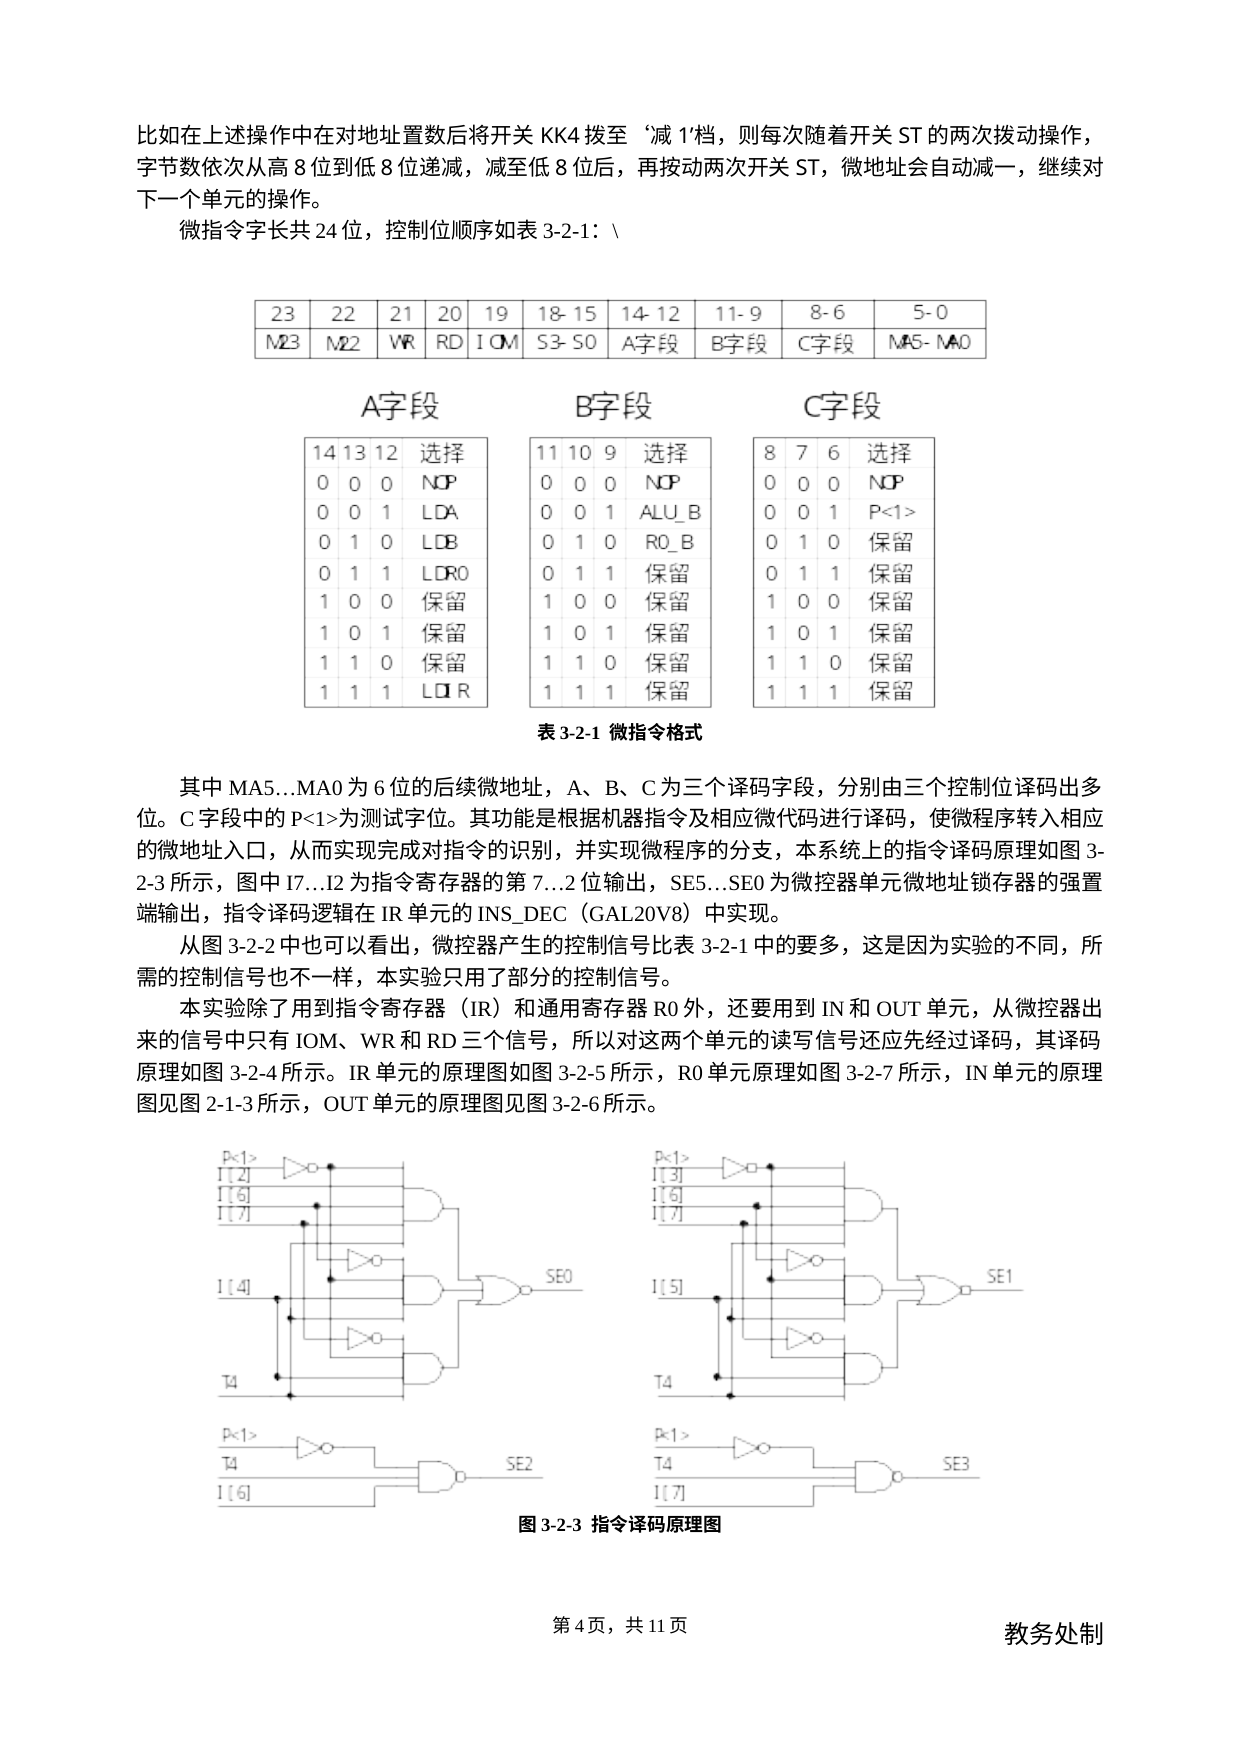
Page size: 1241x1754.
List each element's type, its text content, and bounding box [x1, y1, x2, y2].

text 其中MA5…MA0为6位的后续微地址，A、B、C为三个译码字段，分别由三个控制位译码出多位。C字段中的P<1>为测试字位。其功能是根据机器指令及相应微代码进行译码，使微程序转入相应的微地址入口，从而实现完成对指令的识别，并实现微程序的分支，本系统上的指令译码原理如图3-2-3所示，图中I7…I2为指令寄存器的第7…2位输出，SE5…SE0为微控器单元微地址锁存器的强置端输出，指令译码逻辑在IR单元的INS_DEC（GAL20V8）中实现。 [136, 770, 1104, 928]
text 从图3-2-2中也可以看出，微控器产生的控制信号比表3-2-1中的要多，这是因为实验的不同，所需的控制信号也不一样，本实验只用了部分的控制信号。 [136, 928, 1104, 991]
text 表3-2-1 微指令格式 [136, 717, 1104, 744]
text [136, 118, 1104, 213]
text 图3-2-3 指令译码原理图 [136, 1509, 1104, 1537]
text 本实验除了用到指令寄存器（IR）和通用寄存器R0外，还要用到IN和OUT单元，从微控器出来的信号中只有IOM、WR和RD三个信号，所以对这两个单元的读写信号还应先经过译码，其译码原理如图3-2-4所示。IR单元的原理图如图3-2-5所示，R0单元原理如图3-2-7所示，IN单元的原理图见图2-1-3所示，OUT单元的原理图见图3-2-6所示。 [136, 991, 1104, 1118]
text 微指令字长共24位，控制位顺序如表3-2-1：\ [136, 213, 1104, 245]
